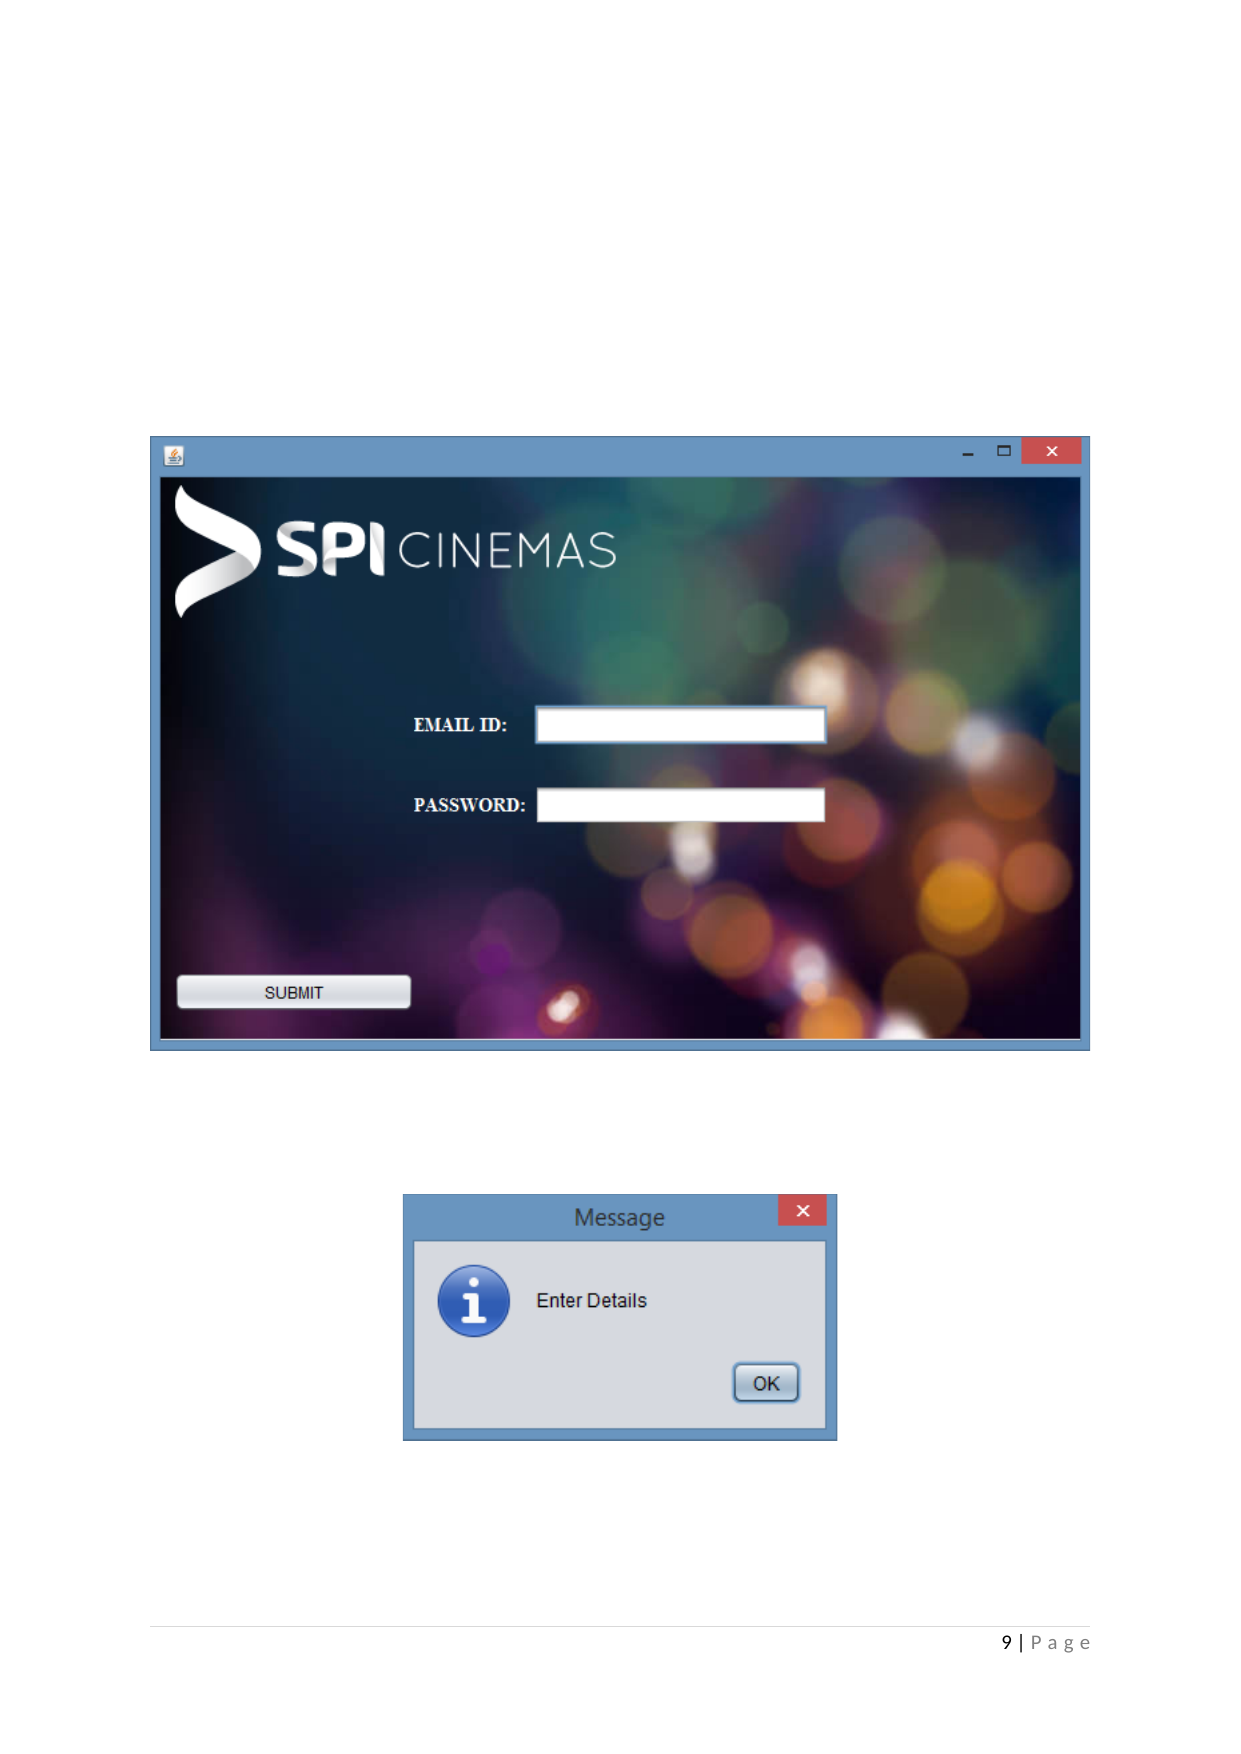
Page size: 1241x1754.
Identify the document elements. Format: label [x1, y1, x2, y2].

picture [402, 1194, 838, 1441]
picture [150, 436, 1091, 1051]
